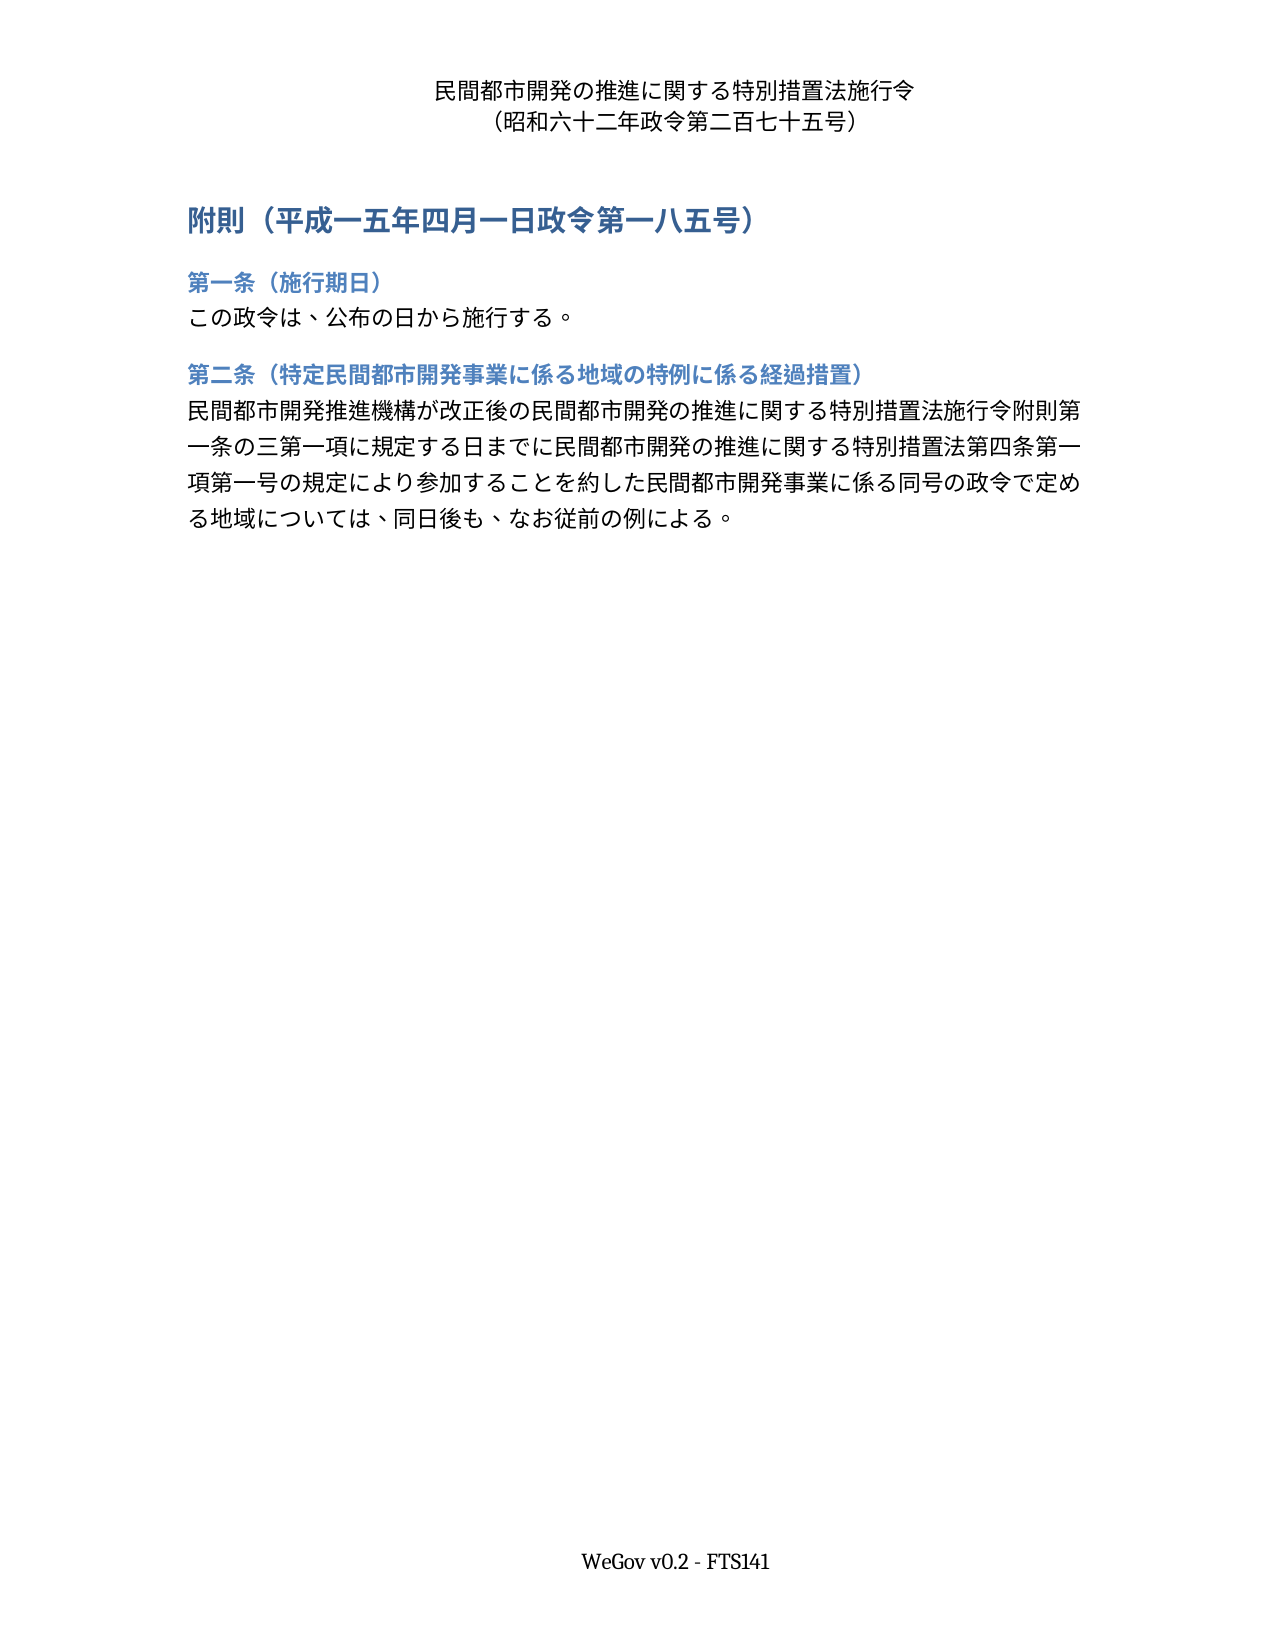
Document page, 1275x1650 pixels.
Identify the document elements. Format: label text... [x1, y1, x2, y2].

text 民間都市開発推進機構が改正後の民間都市開発の推進に関する特別措置法施行令附則第一条の三第一項に規定する日までに民間都市開発の推進に関する特別措置法第四条第一項第一号の規定により参加することを約した民間都市開発事業に係る同号の政令で定める地域については、同日後も、なお従前の例による。 [187, 395, 1087, 534]
subtitle 第一条（施行期日） [187, 266, 1087, 298]
subtitle 第二条（特定民間都市開発事業に係る地域の特例に係る経過措置） [187, 359, 1087, 390]
subtitle 附則（平成一五年四月一日政令第一八五号） [187, 200, 1087, 240]
text この政令は、公布の日から施行する。 [187, 302, 1087, 334]
